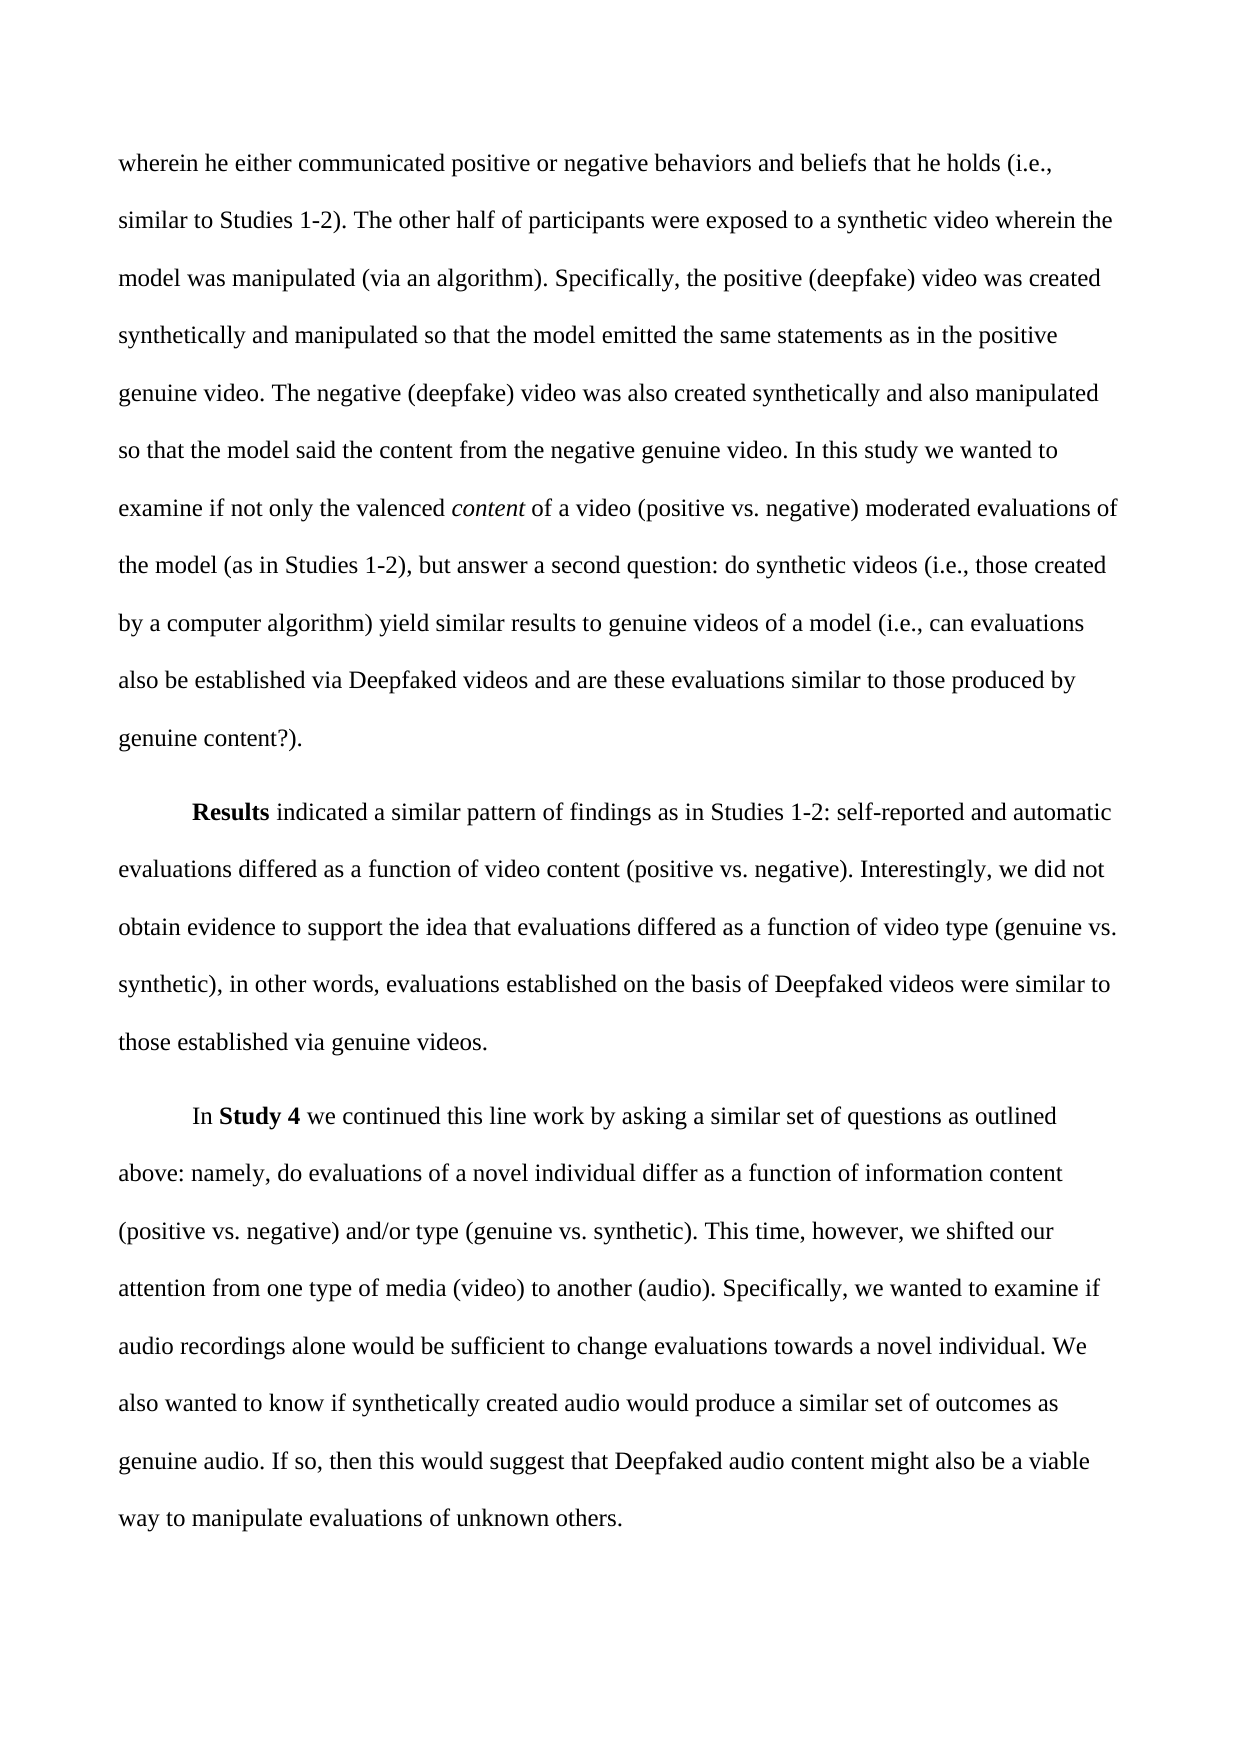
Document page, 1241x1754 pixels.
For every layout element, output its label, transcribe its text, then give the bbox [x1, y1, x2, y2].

text In Study 4 we continued this line work by asking a similar set of questions as outlined above: namely, do evaluations of a novel individual differ as a function of information content (positive vs. negative) and/or type (genuine vs. synthetic). This time, however, we shifted our attention from one type of media (video) to another (audio). Specifically, we wanted to examine if audio recordings alone would be sufficient to change evaluations towards a novel individual. We also wanted to know if synthetically created audio would produce a similar set of outcomes as genuine audio. If so, then this would suggest that Deepfaked audio content might also be a viable way to manipulate evaluations of unknown others. [118, 1101, 1122, 1532]
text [118, 148, 1122, 751]
text Results indicated a similar pattern of findings as in Studies 1-2: self-reported and automatic evaluations differed as a function of video content (positive vs. negative). Interestingly, we did not obtain evidence to support the idea that evaluations differed as a function of video type (genuine vs. synthetic), in other words, evaluations established on the basis of Deepfaked videos were similar to those established via genuine videos. [118, 797, 1122, 1056]
